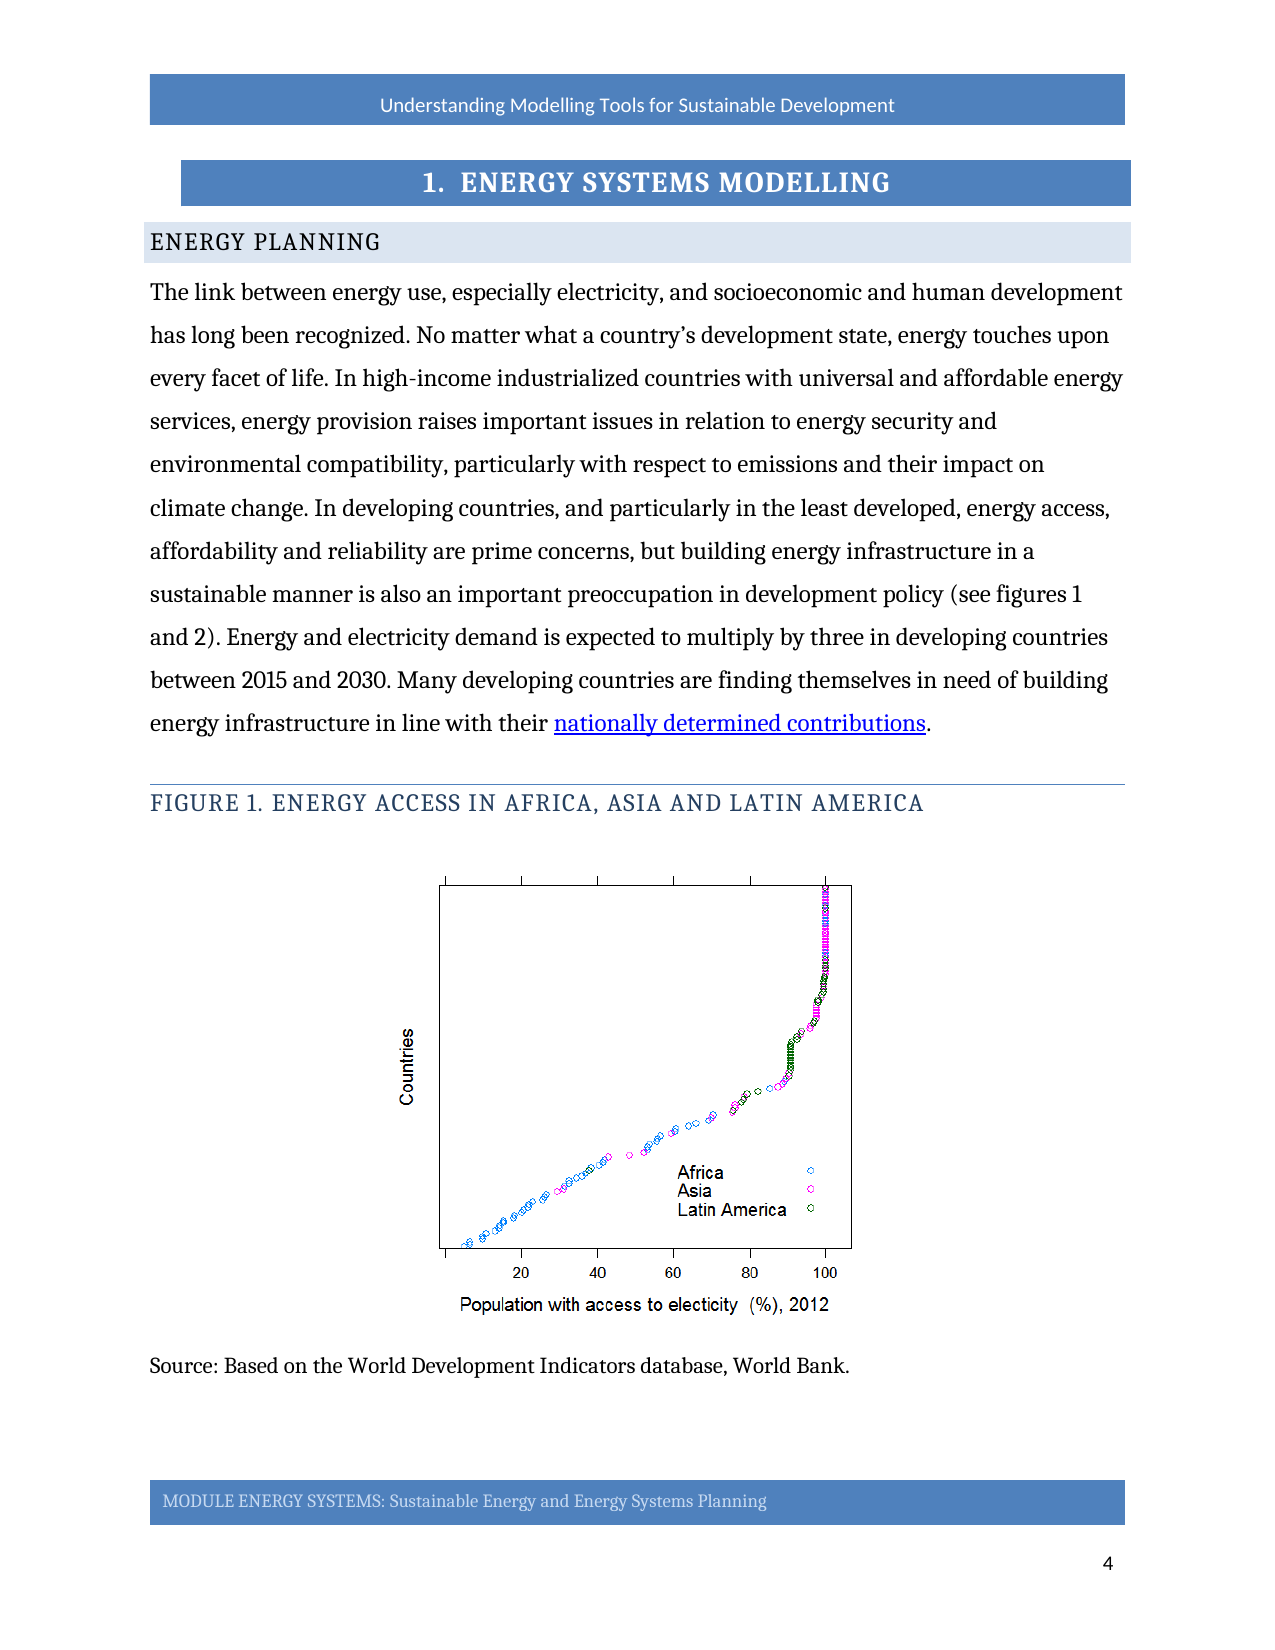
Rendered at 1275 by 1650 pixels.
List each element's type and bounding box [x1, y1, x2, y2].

picture [389, 832, 886, 1328]
